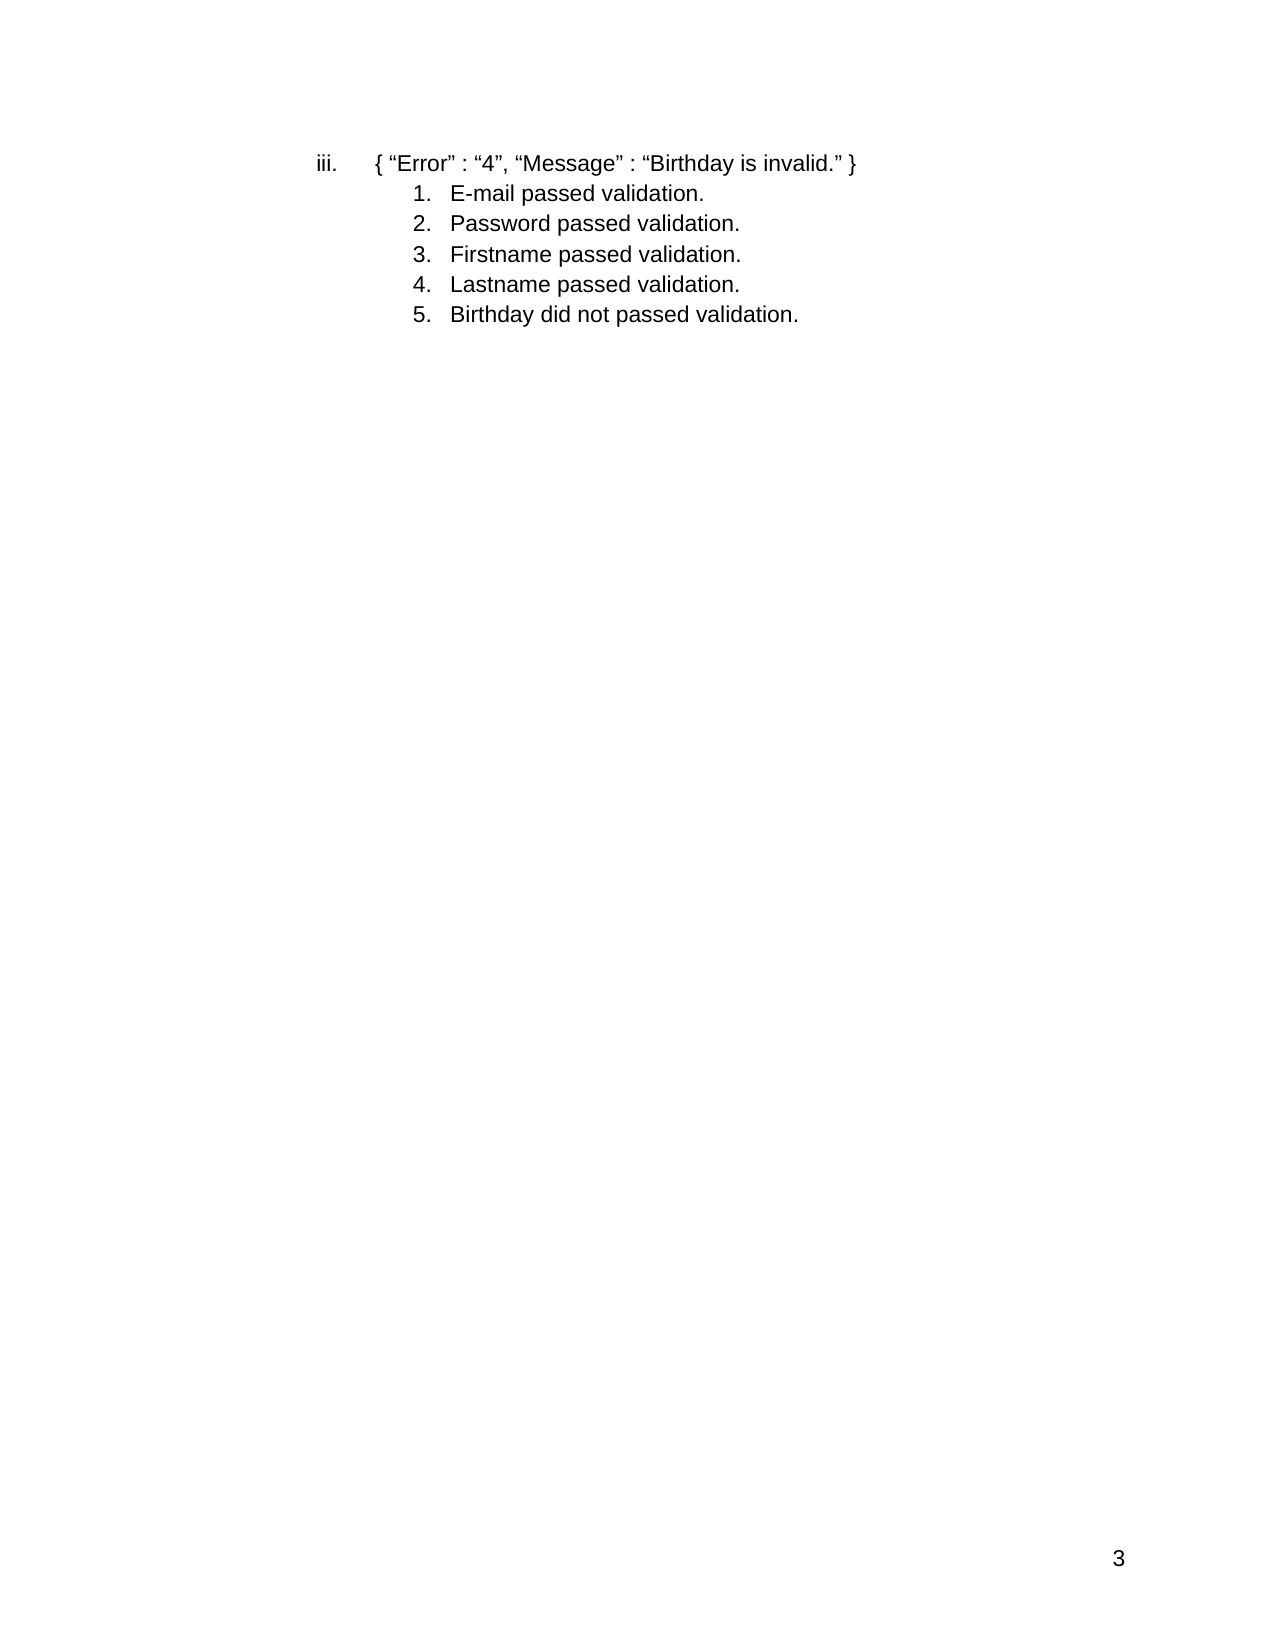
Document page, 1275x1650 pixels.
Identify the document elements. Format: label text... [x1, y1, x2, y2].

list Password passed validation. [413, 210, 1125, 237]
list Birthday did not passed validation. [413, 301, 1125, 327]
list { “Error” : “4”, “Message” : “Birthday is invalid.” } [338, 150, 1125, 176]
list Lastname passed validation. [413, 271, 1125, 297]
list Firstname passed validation. [413, 241, 1125, 267]
list E-mail passed validation. [413, 180, 1125, 207]
